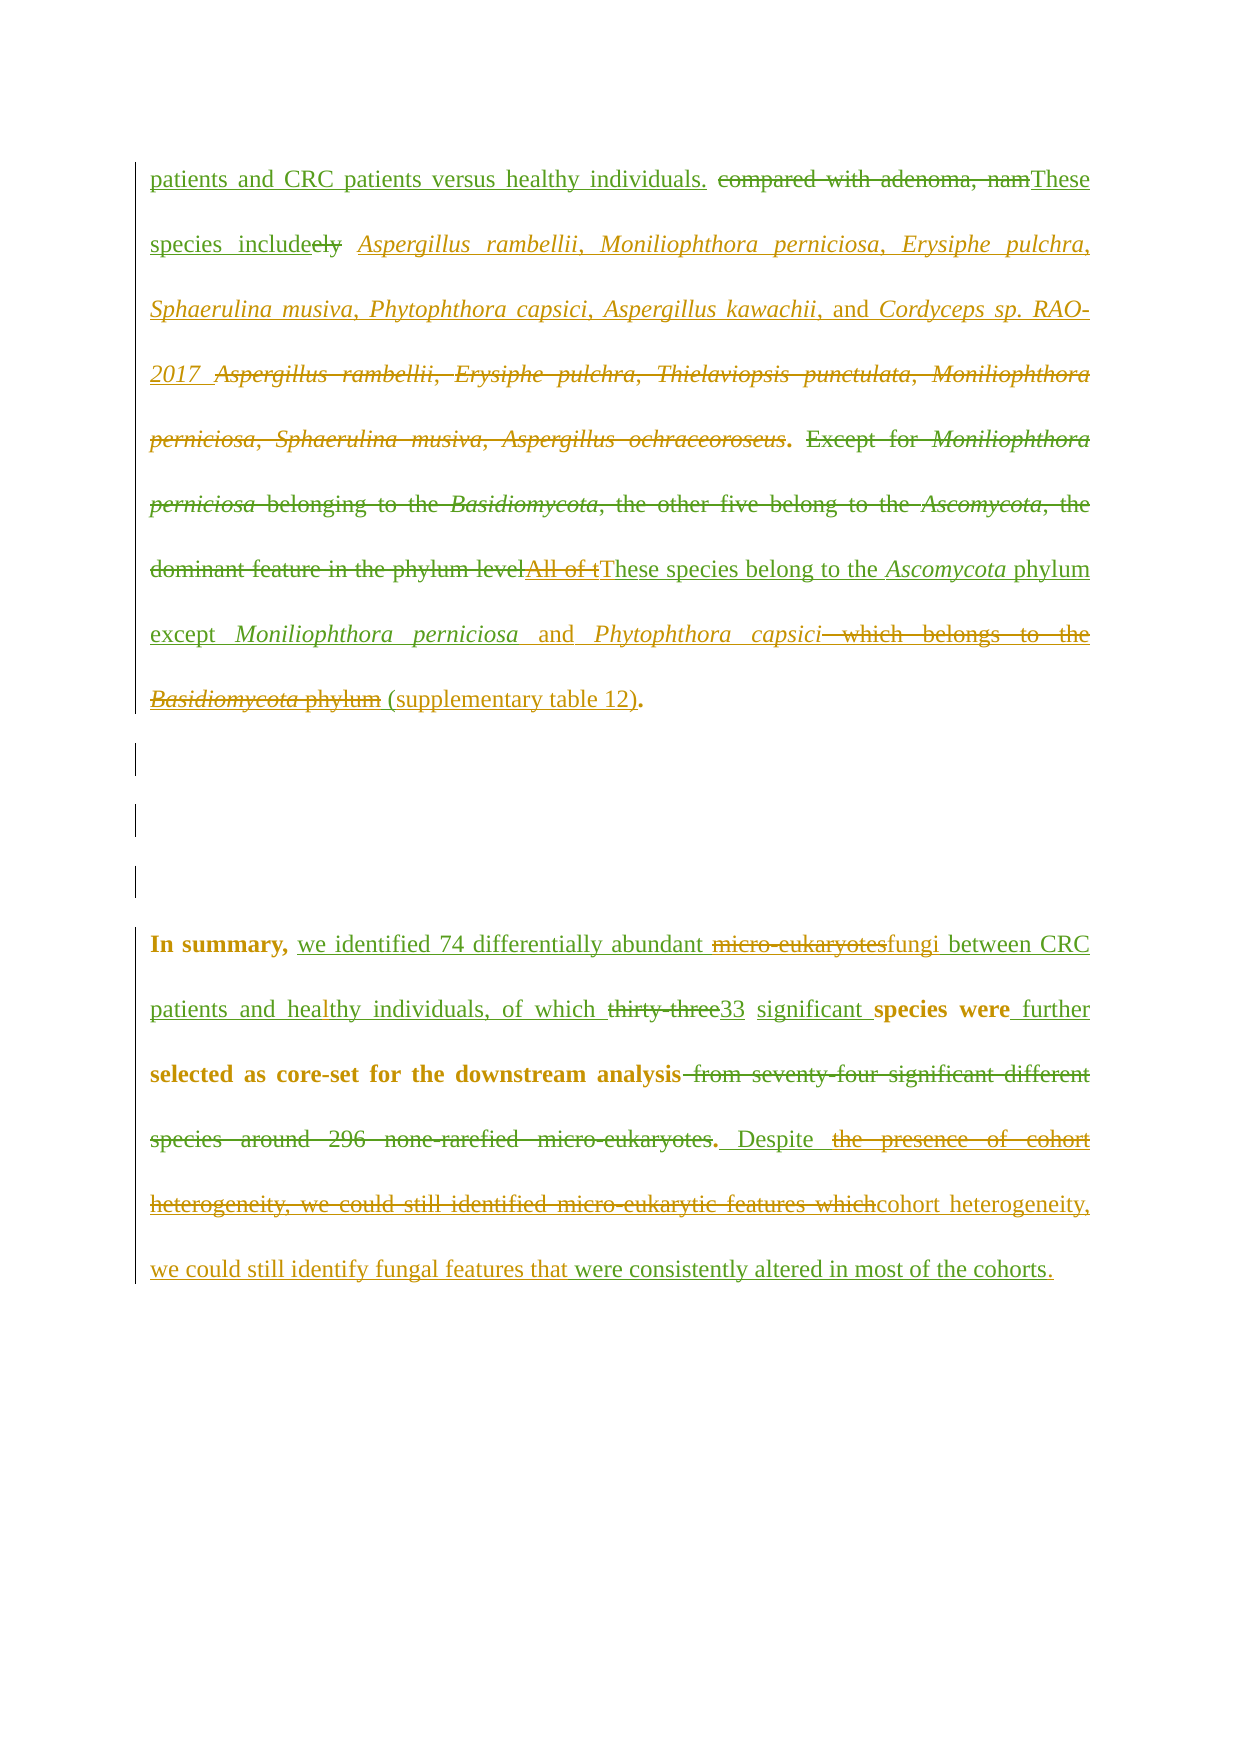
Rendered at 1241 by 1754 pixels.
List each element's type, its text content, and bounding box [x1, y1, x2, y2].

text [150, 320, 1090, 504]
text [150, 162, 1090, 319]
text In the meantime, we compar between and patients (supplementary table ). significantly differed (FDR < 0.01) CRC . . [150, 645, 1090, 714]
text In summary, species were selected as core-set for the downstream analysis. [150, 1215, 1090, 1284]
text In the meantime, we compar between and patients (supplementary table ). significantly differed (FDR < 0.01) CRC . . [150, 505, 1090, 644]
text In summary, species were selected as core-set for the downstream analysis. [150, 927, 1090, 1214]
